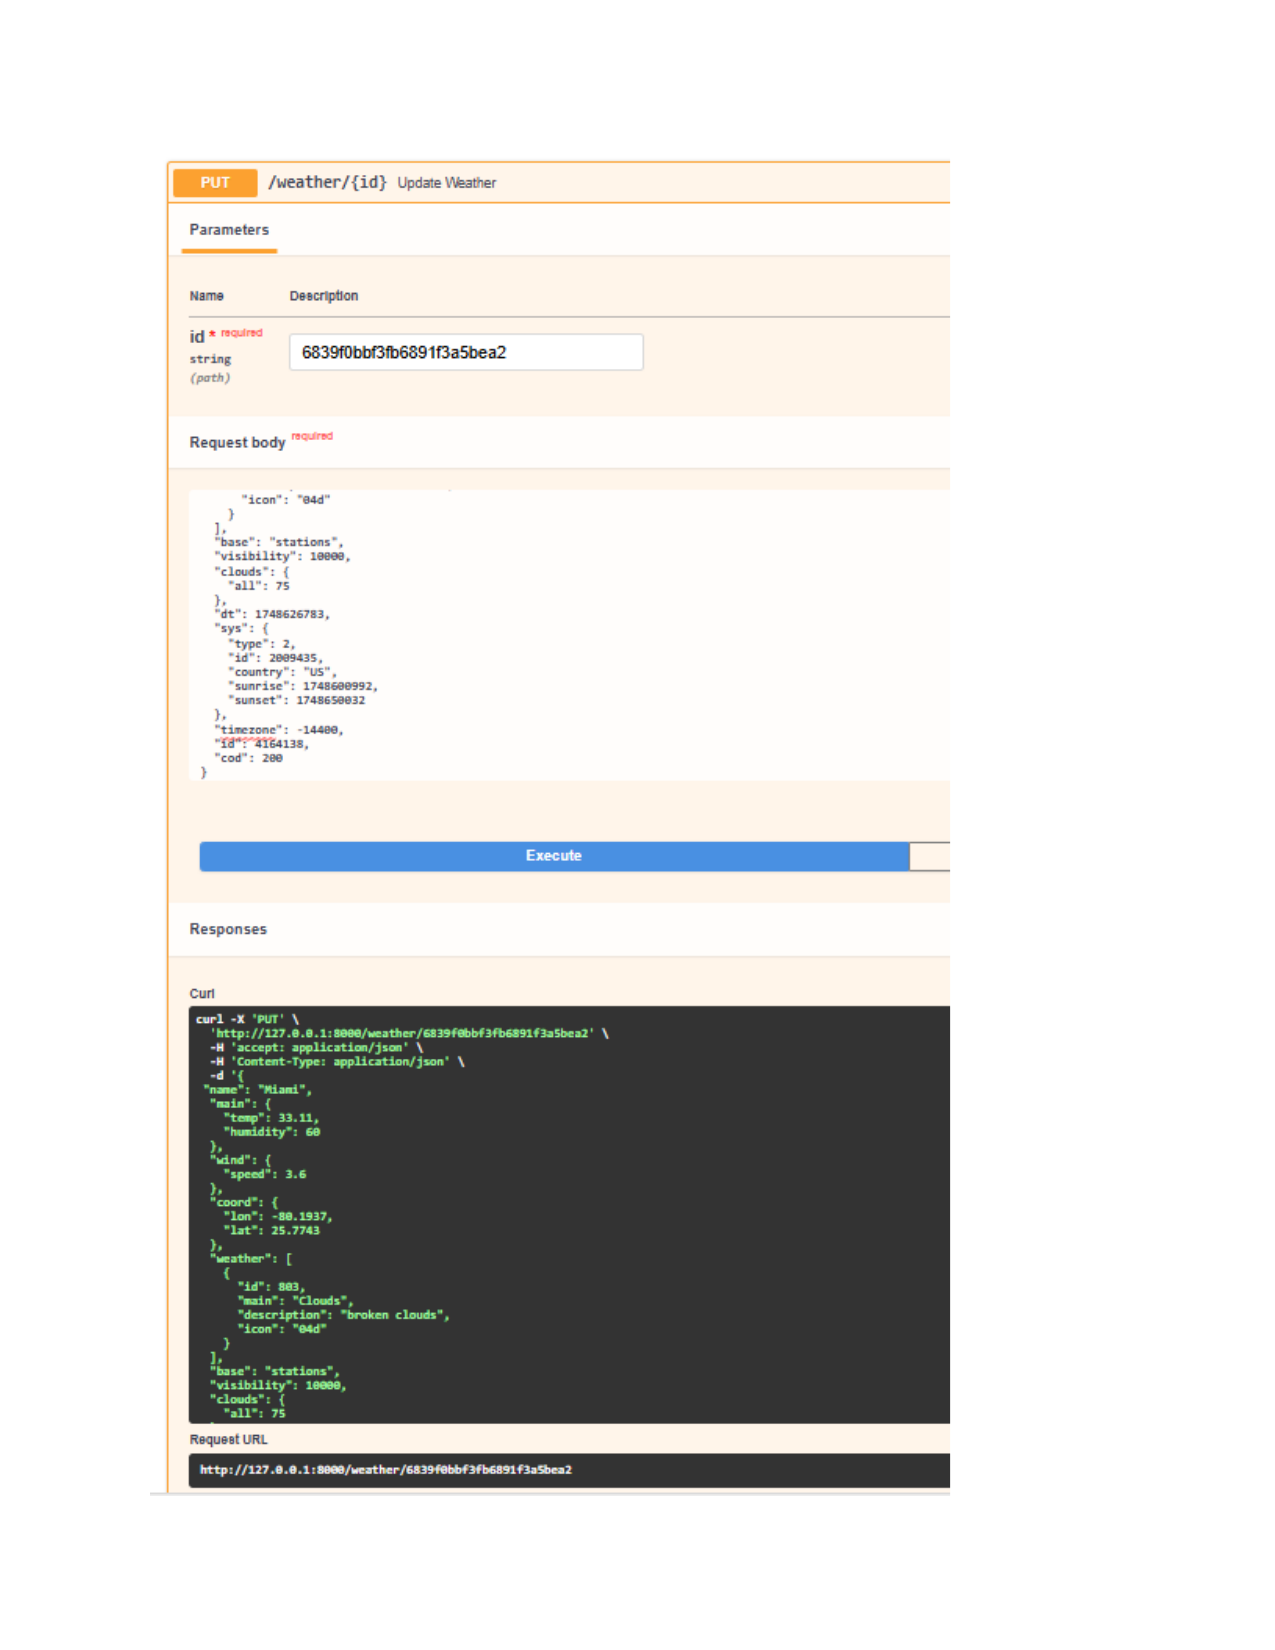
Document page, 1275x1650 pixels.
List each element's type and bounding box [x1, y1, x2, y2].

picture [150, 150, 951, 1496]
